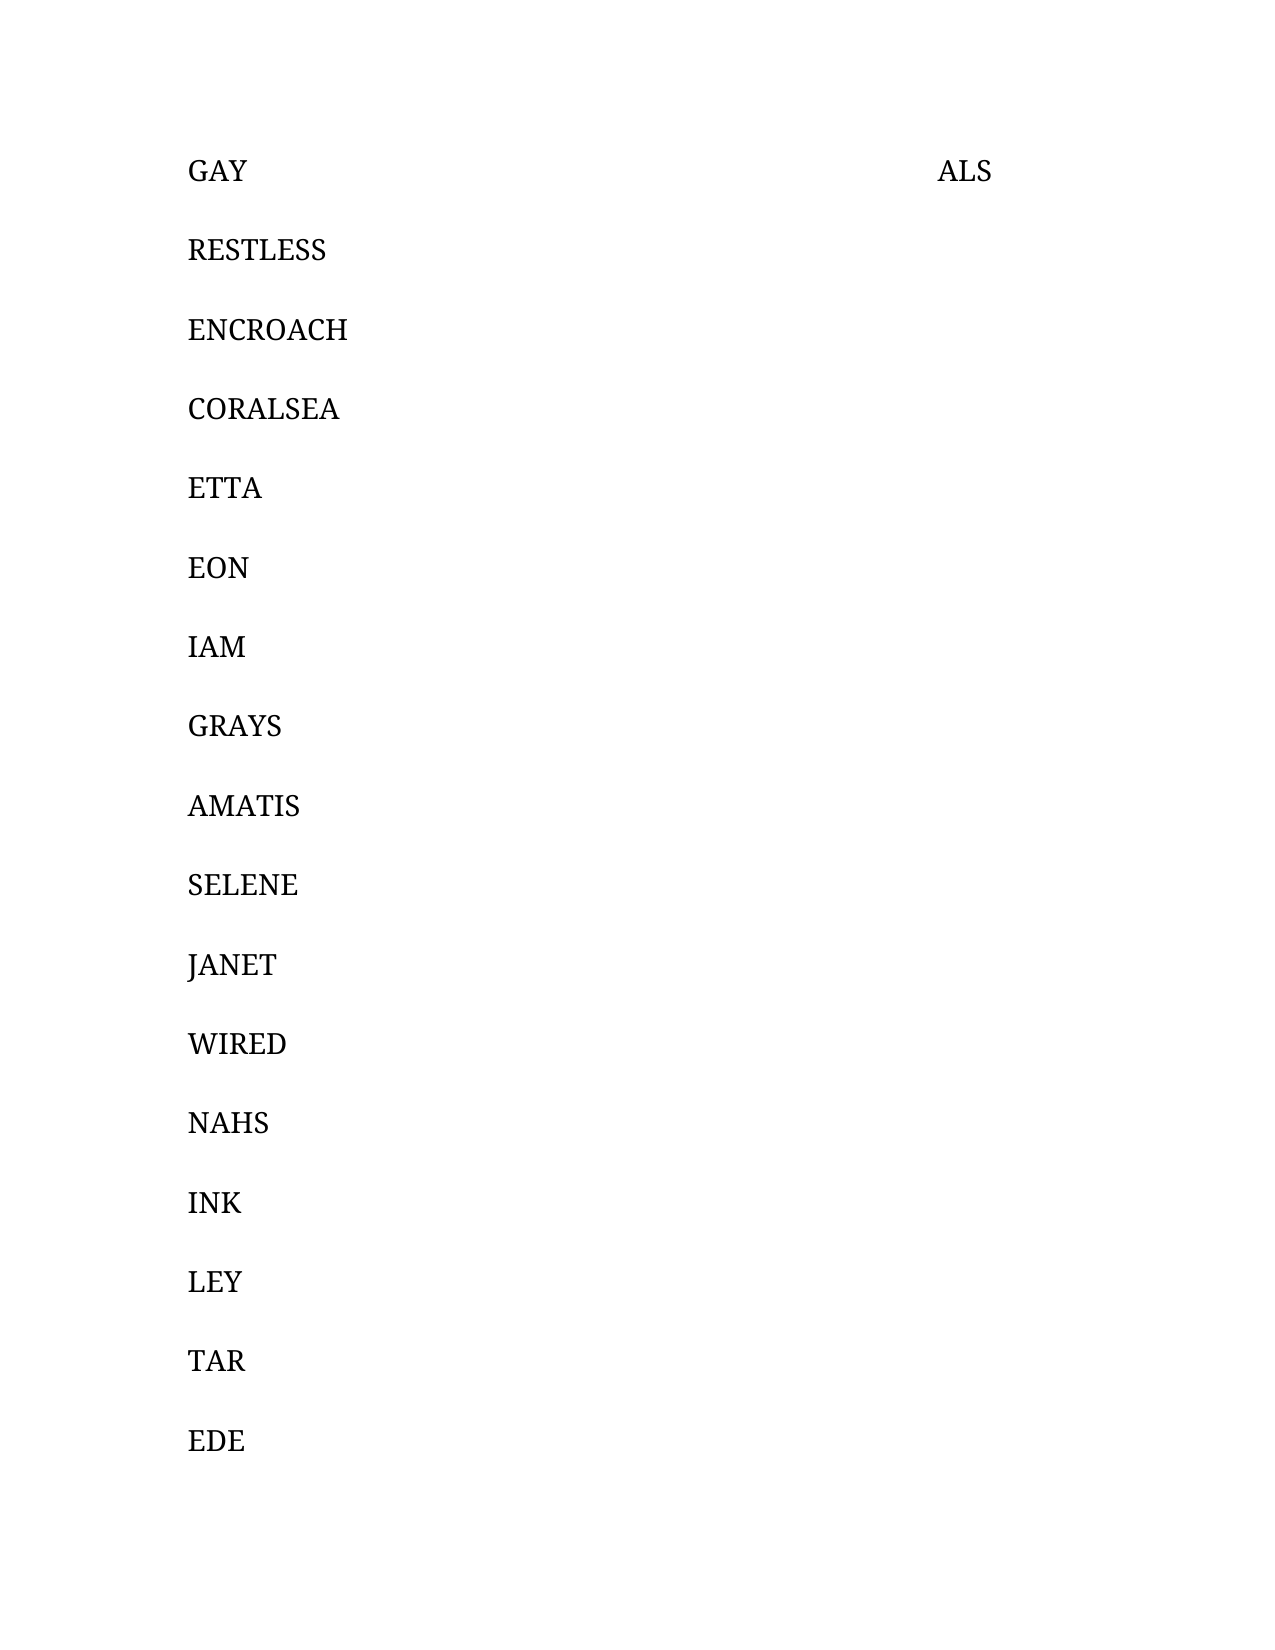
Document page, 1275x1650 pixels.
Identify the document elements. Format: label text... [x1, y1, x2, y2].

text GRAYS [187, 706, 825, 745]
text IAM [187, 626, 825, 666]
text CORALSEA [187, 388, 825, 428]
text ENCROACH [187, 309, 825, 348]
text TAR [187, 1341, 825, 1380]
text EDE [187, 1420, 825, 1460]
text WIRED [187, 1023, 825, 1063]
text LEY [187, 1261, 825, 1301]
text GAY [187, 150, 825, 190]
text RESTLESS [187, 229, 825, 269]
text AMATIS [187, 785, 825, 825]
text EON [187, 547, 825, 587]
text ALS [937, 150, 1125, 190]
text INK [187, 1182, 825, 1222]
text SELENE [187, 864, 825, 904]
text JANET [187, 944, 825, 983]
text ETTA [187, 467, 825, 507]
text NAHS [187, 1102, 825, 1142]
